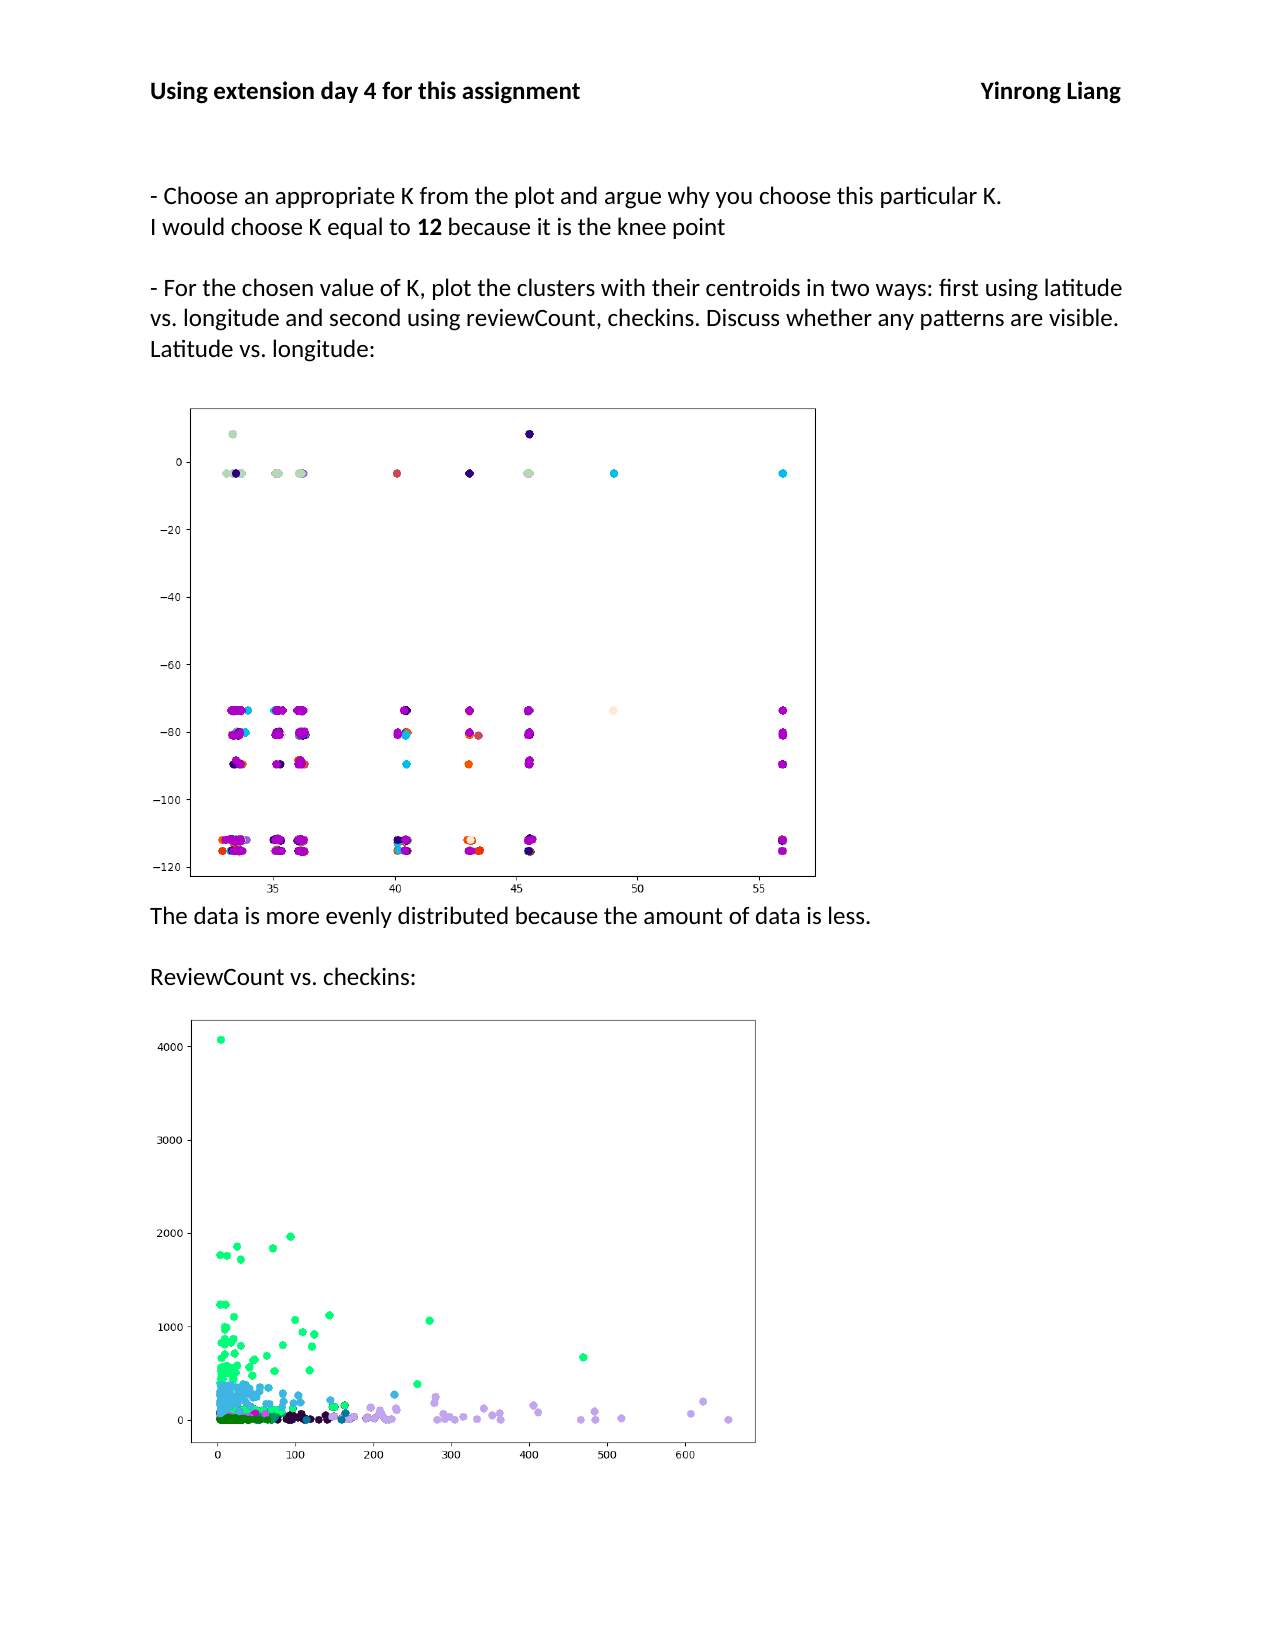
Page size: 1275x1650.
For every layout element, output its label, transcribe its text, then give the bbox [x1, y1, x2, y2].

picture [150, 363, 850, 900]
text Latitude vs. longitude: [150, 333, 1125, 364]
text ReviewCount vs. checkins: [150, 961, 1125, 991]
text I would choose K equal to 12 because it is the knee point [150, 211, 1125, 242]
picture [150, 991, 778, 1481]
text The data is more evenly distributed because the amount of data is less. [150, 900, 1125, 930]
text - Choose an appropriate K from the plot and argue why you choose this particular K. [150, 181, 1125, 211]
text - For the chosen value of K, plot the clusters with their centroids in two ways: first using latitude vs. longitude and second using reviewCount, checkins. Discuss whether any patterns are visible. [150, 272, 1125, 333]
